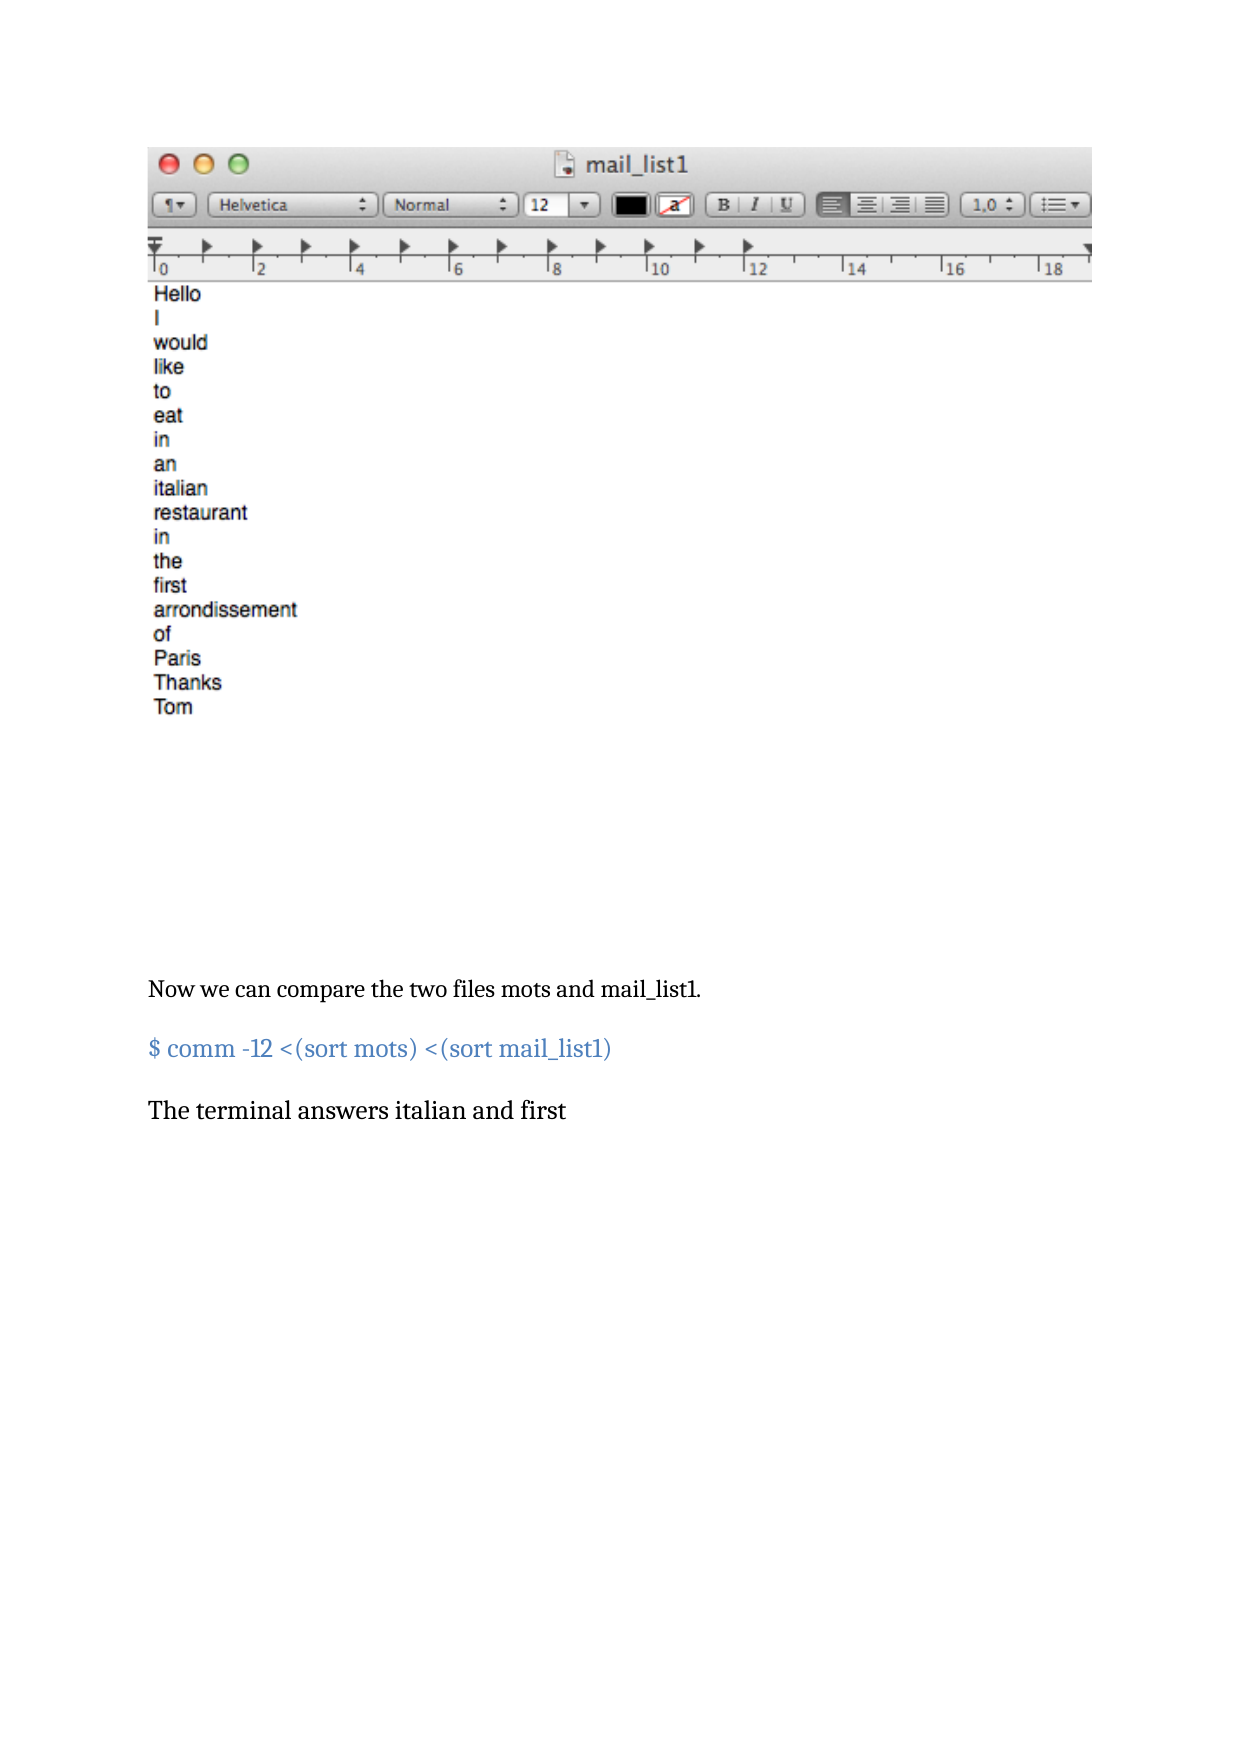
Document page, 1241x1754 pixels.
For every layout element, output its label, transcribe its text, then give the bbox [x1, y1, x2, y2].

picture [147, 147, 1092, 947]
text Now we can compare the two files mots and mail_list1. [148, 975, 1093, 1004]
text $ comm -12 <(sort mots) <(sort mail_list1) [148, 1033, 1093, 1064]
text The terminal answers italian and first [148, 1095, 1093, 1126]
